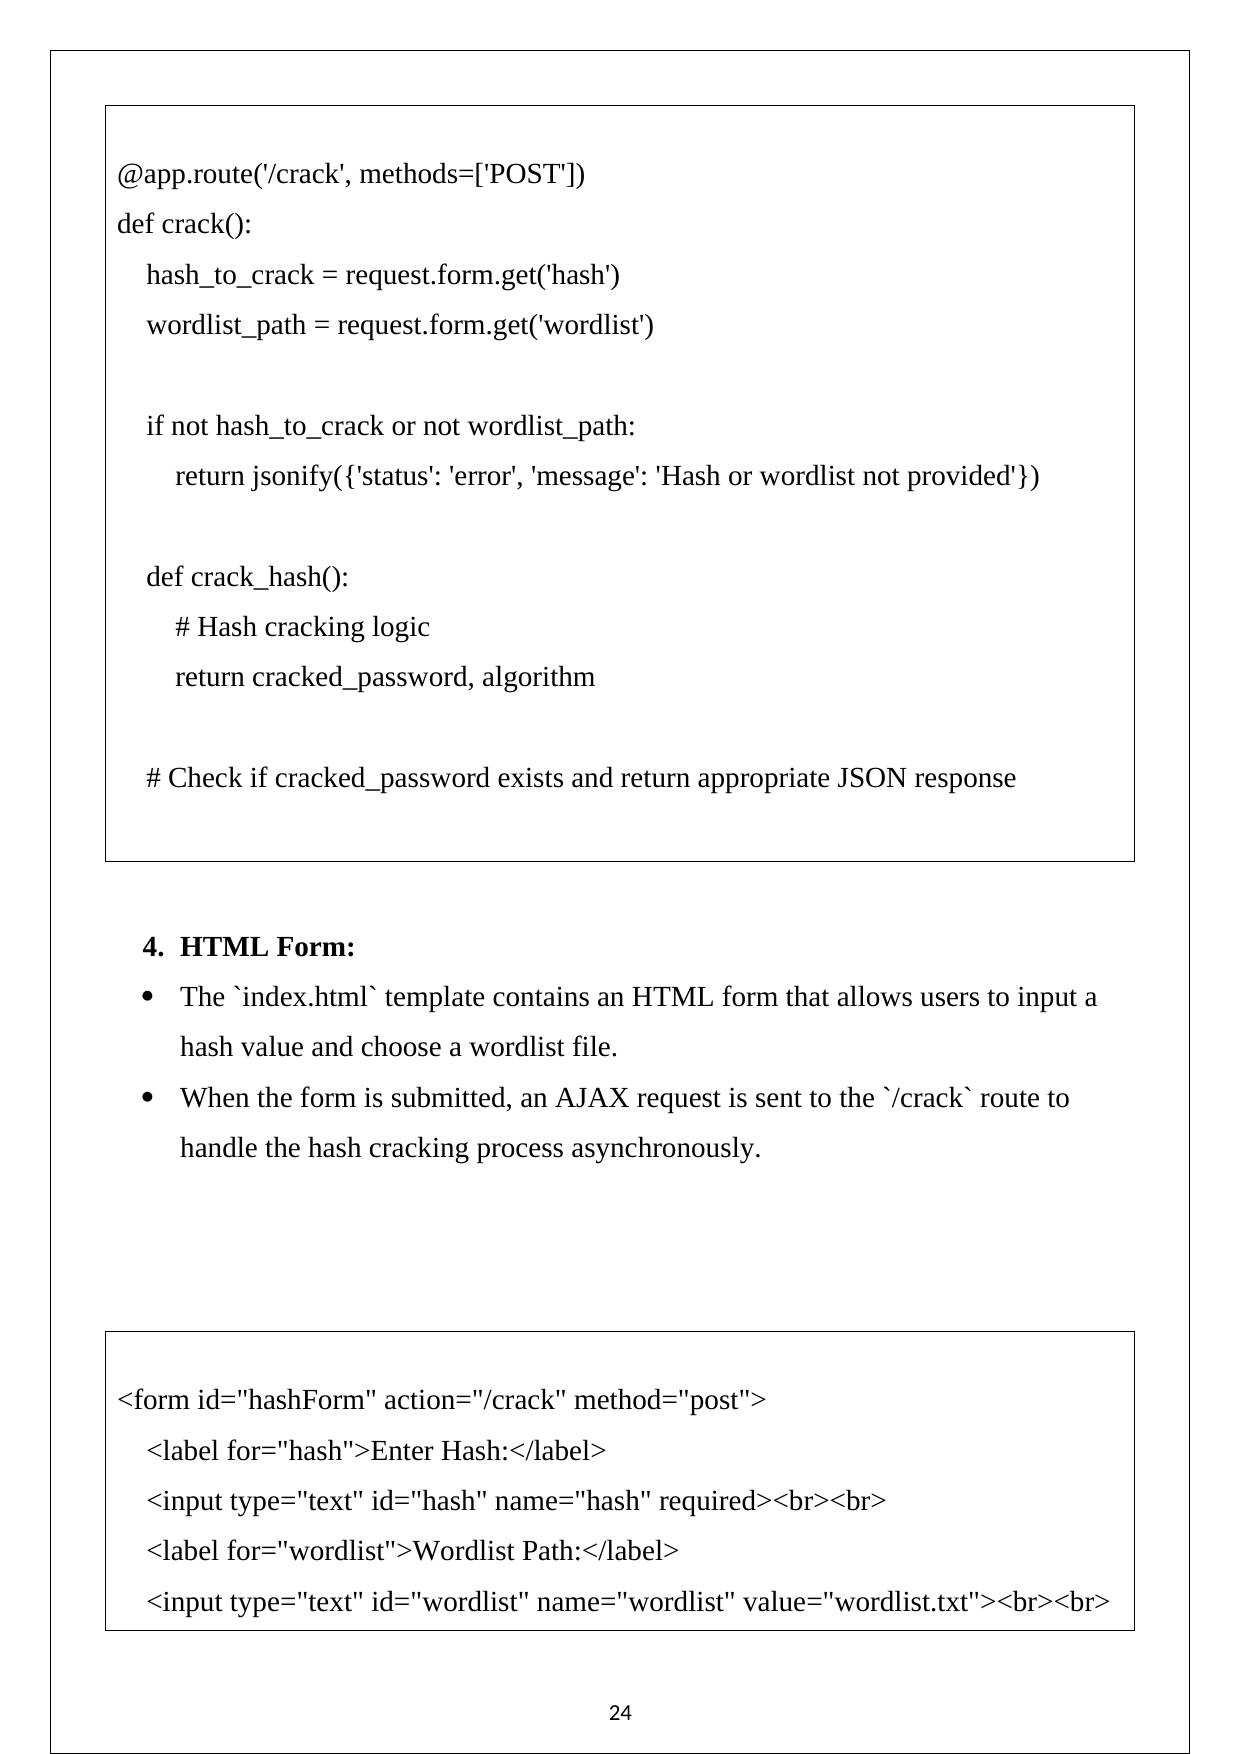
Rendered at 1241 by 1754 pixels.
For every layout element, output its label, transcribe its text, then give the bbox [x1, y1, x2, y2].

list HTML Form: [142, 929, 1135, 962]
table_header @app.route('/crack', methods=['POST']) def crack(): hash_to_crack = request.form.get('hash') wordlist_path = request.form.get('wordlist') if not hash_to_crack or not wordlist_path: return jsonify({'status': 'error', 'message': 'Hash or wordlist not provided'}) def crack_hash(): # Hash cracking logic return cracked_password, algorithm # Check if cracked_password exists and return appropriate JSON response [106, 106, 1134, 861]
list The `index.html` template contains an HTML form that allows users to input a hash value and choose a wordlist file. [142, 979, 1135, 1063]
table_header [106, 1332, 1134, 1630]
list When the form is submitted, an AJAX request is sent to the `/crack` route to handle the hash cracking process asynchronously. [142, 1080, 1135, 1164]
